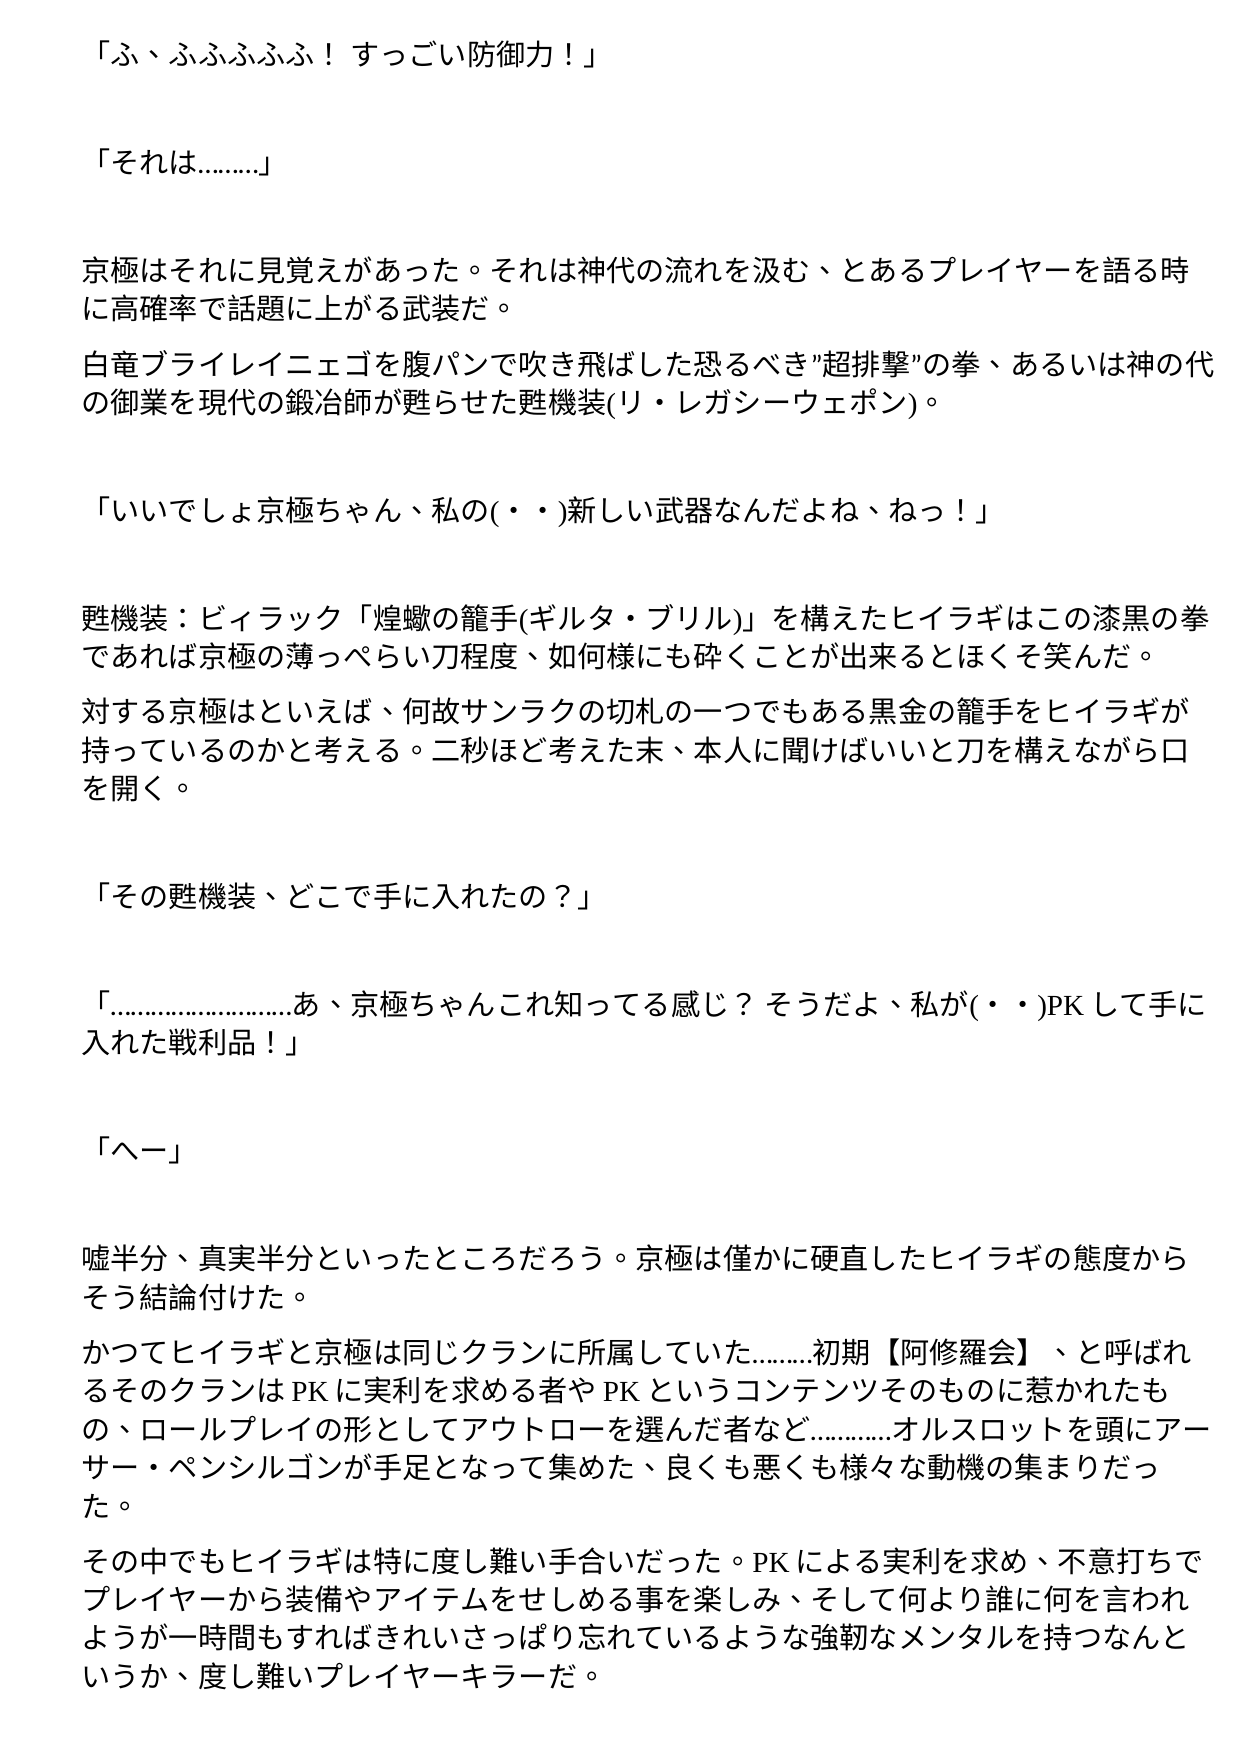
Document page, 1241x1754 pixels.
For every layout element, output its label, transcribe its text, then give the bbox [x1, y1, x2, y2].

text 「………………………あ、京極ちゃんこれ知ってる感じ？ そうだよ、私が(・・)PKして手に入れた戦利品！」 [81, 987, 1215, 1061]
text 「いいでしょ京極ちゃん、私の(・・)新しい武器なんだよね、ねっ！」 [81, 493, 1215, 528]
text 「それは………」 [81, 145, 1215, 181]
text 「ふ、ふふふふふ！ すっごい防御力！」 [81, 37, 1215, 73]
text 甦機装：ビィラック「煌蠍の籠手(ギルタ・ブリル)」を構えたヒイラギはこの漆黒の拳であれば京極の薄っぺらい刀程度、如何様にも砕くことが出来るとほくそ笑んだ。 [81, 601, 1215, 675]
text 「へー」 [81, 1133, 1215, 1169]
text 白竜ブライレイニェゴを腹パンで吹き飛ばした恐るべき”超排撃”の拳、あるいは神の代の御業を現代の鍛冶師が甦らせた甦機装(リ・レガシーウェポン)。 [81, 347, 1215, 421]
text 京極はそれに見覚えがあった。それは神代の流れを汲む、とあるプレイヤーを語る時に高確率で話題に上がる武装だ。 [81, 253, 1215, 327]
text 「その甦機装、どこで手に入れたの？」 [81, 879, 1215, 915]
text 嘘半分、真実半分といったところだろう。京極は僅かに硬直したヒイラギの態度からそう結論付けた。 [81, 1241, 1215, 1315]
text かつてヒイラギと京極は同じクランに所属していた………初期【阿修羅会】、と呼ばれるそのクランはPKに実利を求める者やPKというコンテンツそのものに惹かれたもの、ロールプレイの形としてアウトローを選んだ者など…………オルスロットを頭にアーサー・ペンシルゴンが手足となって集めた、良くも悪くも様々な動機の集まりだった。 [81, 1335, 1215, 1524]
text 対する京極はといえば、何故サンラクの切札の一つでもある黒金の籠手をヒイラギが持っているのかと考える。二秒ほど考えた末、本人に聞けばいいと刀を構えながら口を開く。 [81, 694, 1215, 807]
text その中でもヒイラギは特に度し難い手合いだった。PKによる実利を求め、不意打ちでプレイヤーから装備やアイテムをせしめる事を楽しみ、そして何より誰に何を言われようが一時間もすればきれいさっぱり忘れているような強靭なメンタルを持つなんというか、度し難いプレイヤーキラーだ。 [81, 1544, 1215, 1695]
